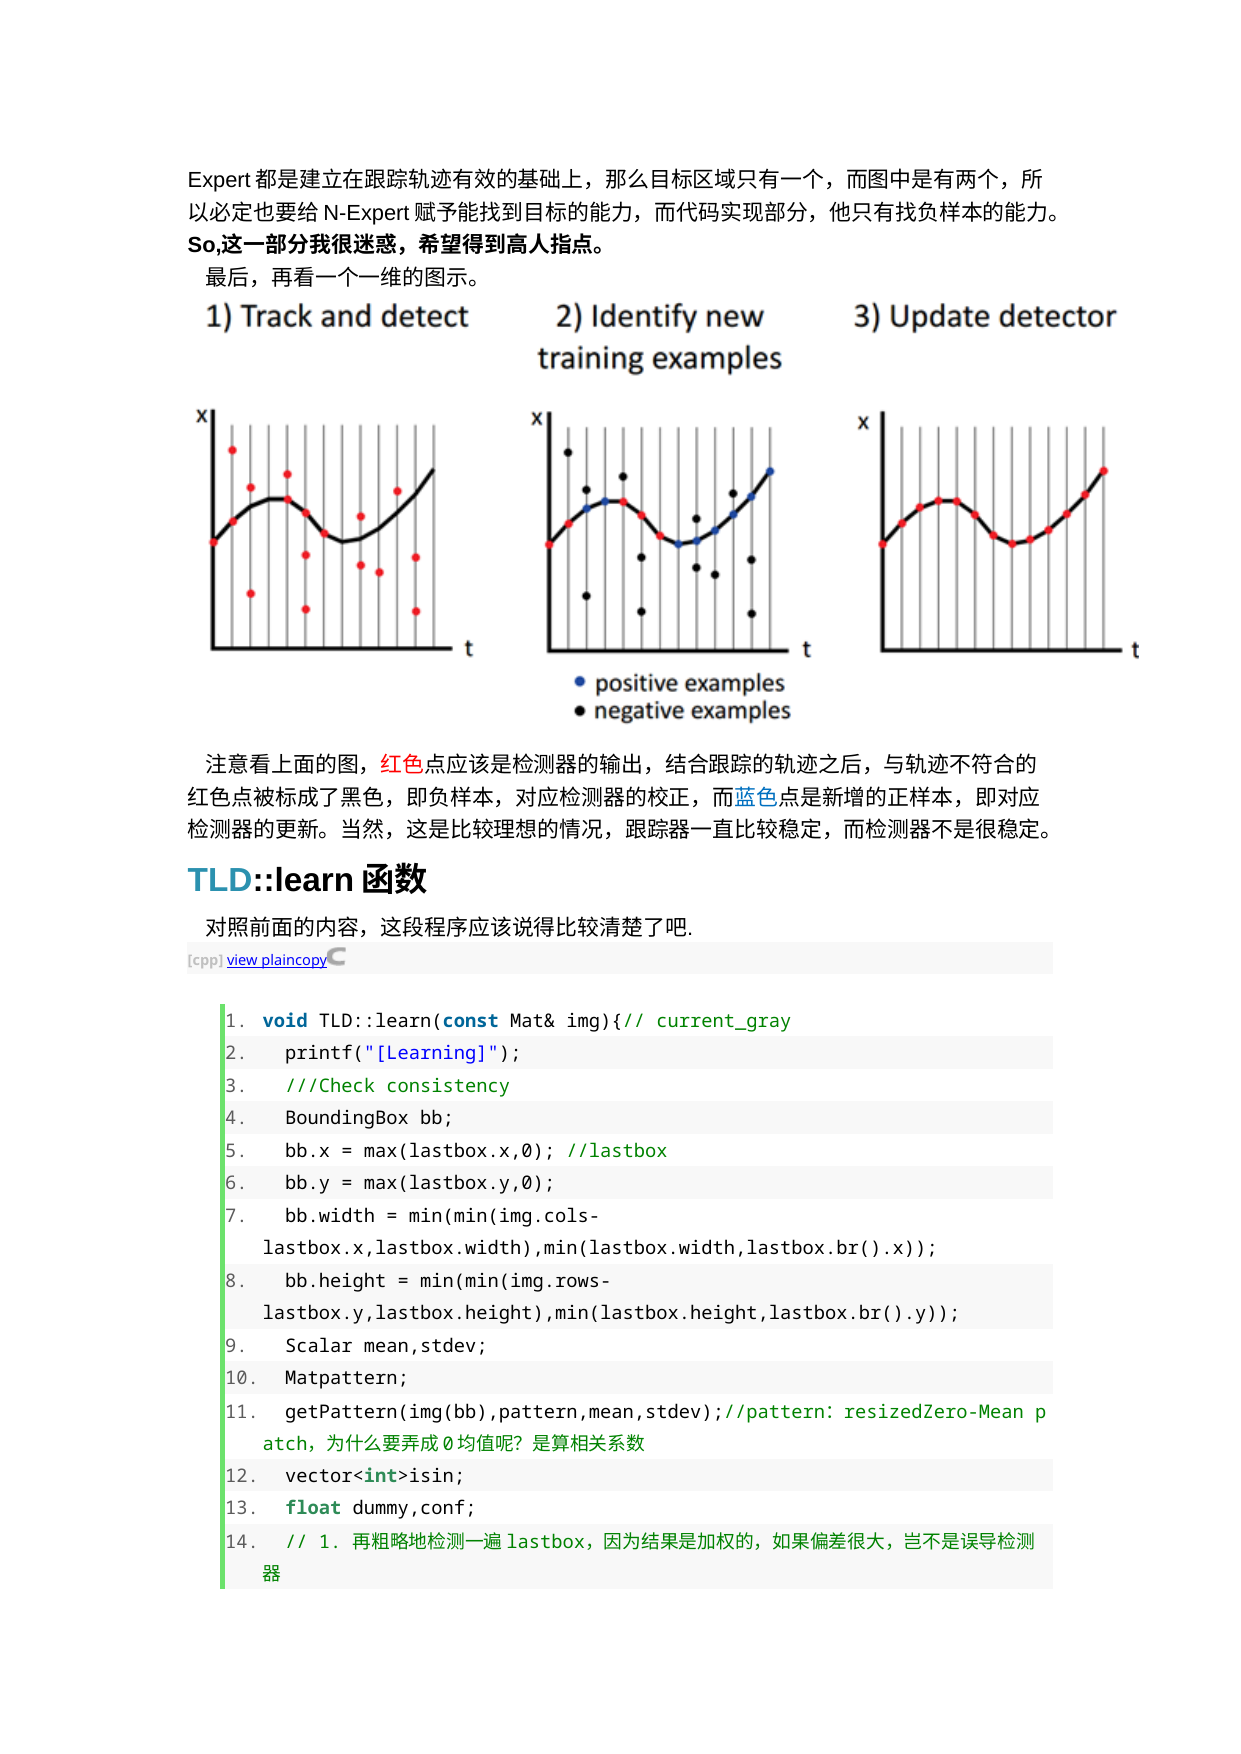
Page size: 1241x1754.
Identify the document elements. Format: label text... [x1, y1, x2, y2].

list ///Check consistency [225, 1069, 1053, 1101]
list getPattern(img(bb),pattern,mean,stdev);//pattern：resizedZero-Mean patch，为什么要弄成0均值呢？是算相关系数 [225, 1394, 1053, 1459]
text 对照前面的内容，这段程序应该说得比较清楚了吧. [187, 909, 1053, 942]
list Matpattern; [225, 1361, 1053, 1394]
list bb.y = max(lastbox.y,0); [225, 1166, 1053, 1199]
list bb.x = max(lastbox.x,0); //lastbox [225, 1134, 1053, 1166]
list bb.height = min(min(img.rows-lastbox.y,lastbox.height),min(lastbox.height,lastbox.br().y)); [225, 1264, 1053, 1329]
text 最后，再看一个一维的图示。 [187, 259, 1053, 292]
subtitle TLD::learn函数 [187, 844, 1053, 909]
list Scalar mean,stdev; [225, 1329, 1053, 1361]
picture [187, 292, 1139, 728]
list // 1. 再粗略地检测一遍lastbox，因为结果是加权的，如果偏差很大，岂不是误导检测器 [225, 1524, 1053, 1589]
list bb.width = min(min(img.cols-lastbox.x,lastbox.width),min(lastbox.width,lastbox.br().x)); [225, 1199, 1053, 1264]
list void TLD::learn(const Mat& img){// current_gray [225, 1004, 1053, 1036]
list printf("[Learning]"); [225, 1036, 1053, 1069]
list BoundingBox bb; [225, 1101, 1053, 1134]
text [187, 162, 1053, 259]
list float dummy,conf; [225, 1491, 1053, 1524]
list vector<int>isin; [225, 1459, 1053, 1491]
text 注意看上面的图，红色点应该是检测器的输出，结合跟踪的轨迹之后，与轨迹不符合的红色点被标成了黑色，即负样本，对应检测器的校正，而蓝色点是新增的正样本，即对应检测器的更新。当然，这是比较理想的情况，跟踪器一直比较稳定，而检测器不是很稳定。 [187, 747, 1053, 844]
text [cpp] view plaincopy [187, 942, 1053, 974]
picture [326, 946, 346, 966]
